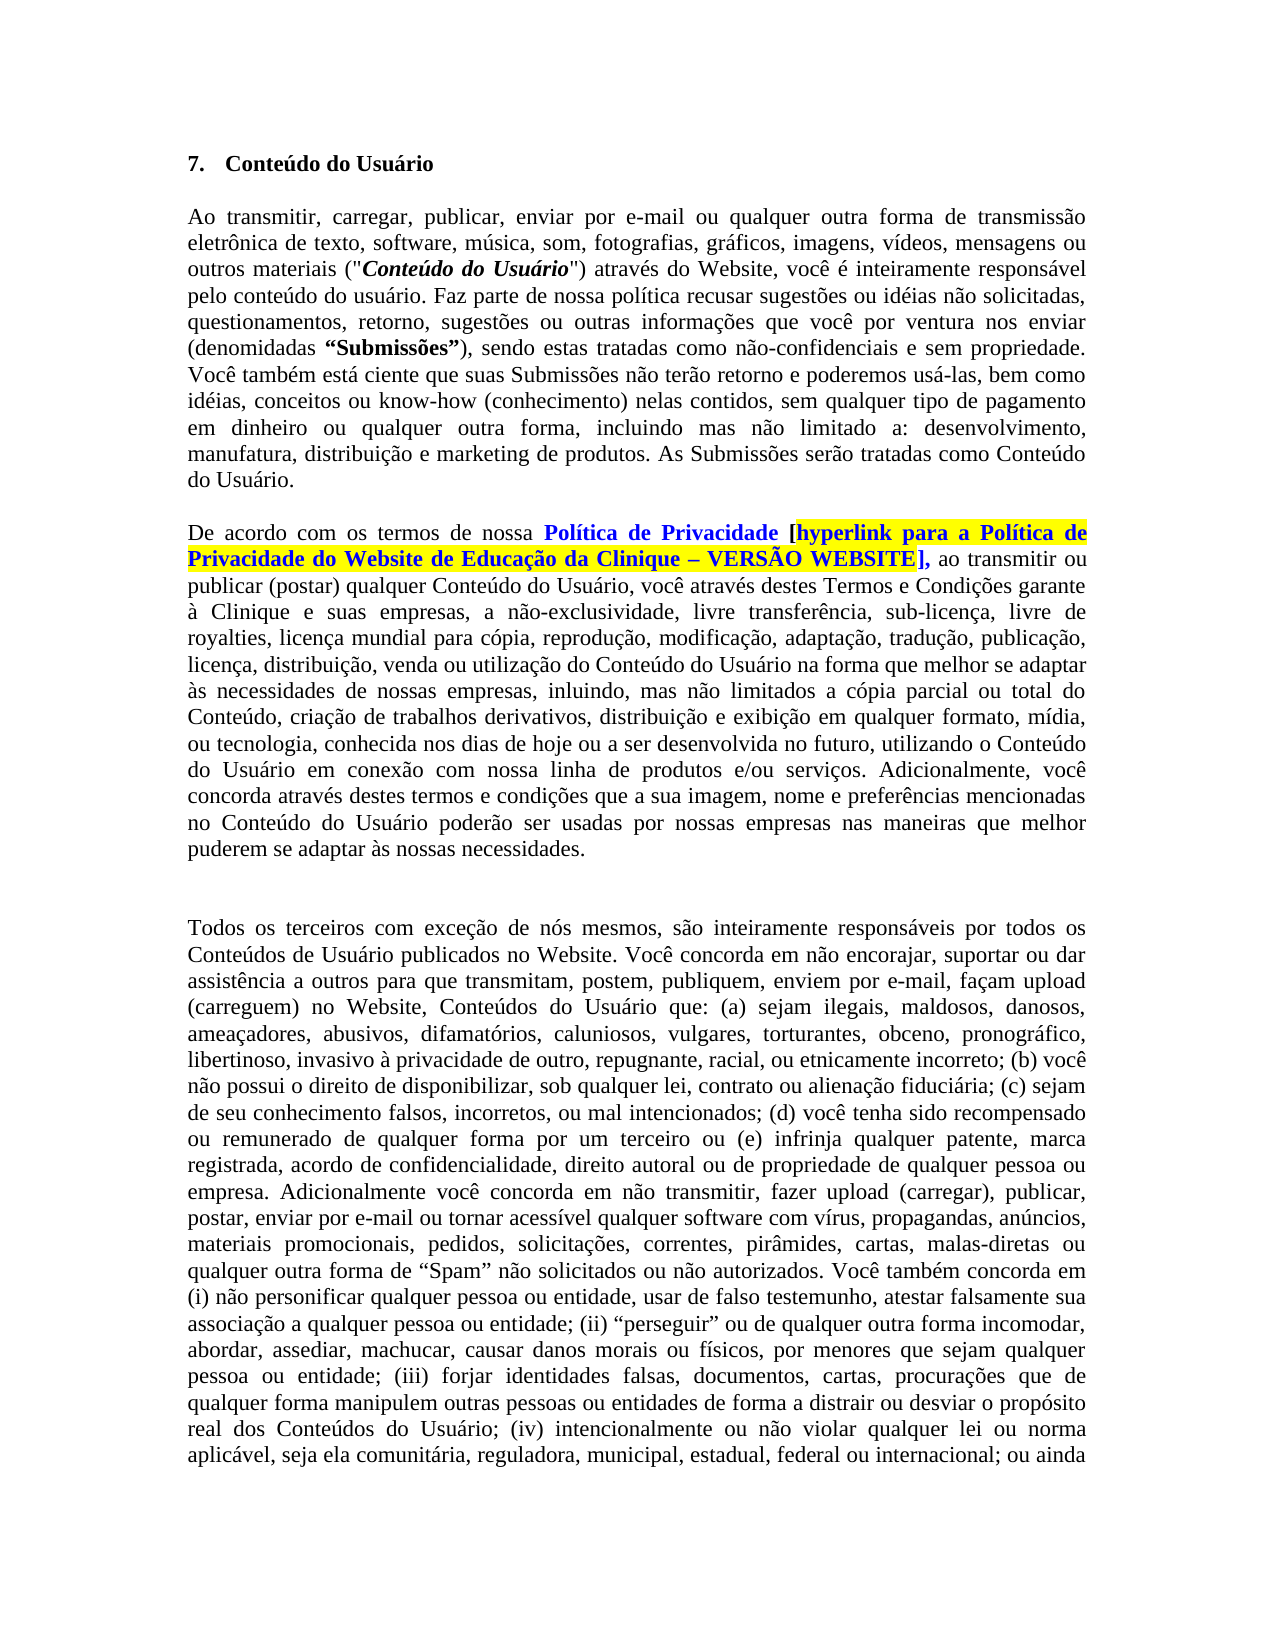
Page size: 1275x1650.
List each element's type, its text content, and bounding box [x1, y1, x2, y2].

text De acordo com os termos de nossa Política de Privacidade [hyperlink para a Política de Privacidade do Website de Educação da Clinique – VERSÃO WEBSITE], ao transmitir ou publicar (postar) qualquer Conteúdo do Usuário, você através destes Termos e Condições garante à Clinique e suas empresas, a não-exclusividade, livre transferência, sub-licença, livre de royalties, licença mundial para cópia, reprodução, modificação, adaptação, tradução, publicação, licença, distribuição, venda ou utilização do Conteúdo do Usuário na forma que melhor se adaptar às necessidades de nossas empresas, inluindo, mas não limitados a cópia parcial ou total do Conteúdo, criação de trabalhos derivativos, distribuição e exibição em qualquer formato, mídia, ou tecnologia, conhecida nos dias de hoje ou a ser desenvolvida no futuro, utilizando o Conteúdo do Usuário em conexão com nossa linha de produtos e/ou serviços. Adicionalmente, você concorda através destes termos e condições que a sua imagem, nome e preferências mencionadas no Conteúdo do Usuário poderão ser usadas por nossas empresas nas maneiras que melhor puderem se adaptar às nossas necessidades. [187, 545, 1087, 862]
text Ao transmitir, carregar, publicar, enviar por e-mail ou qualquer outra forma de transmissão eletrônica de texto, software, música, som, fotografias, gráficos, imagens, vídeos, mensagens ou outros materiais ("Conteúdo do Usuário") através do Website, você é inteiramente responsável pelo conteúdo do usuário. Faz parte de nossa política recusar sugestões ou idéias não solicitadas, questionamentos, retorno, sugestões ou outras informações que você por ventura nos enviar (denomidadas “Submissões”), sendo estas tratadas como não-confidenciais e sem propriedade. Você também está ciente que suas Submissões não terão retorno e poderemos usá-las, bem como idéias, conceitos ou know-how (conhecimento) nelas contidos, sem qualquer tipo de pagamento em dinheiro ou qualquer outra forma, incluindo mas não limitado a: desenvolvimento, manufatura, distribuição e marketing de produtos. As Submissões serão tratadas como Conteúdo do Usuário. [187, 203, 1087, 493]
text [187, 914, 1087, 1468]
list Conteúdo do Usuário [187, 150, 1087, 176]
